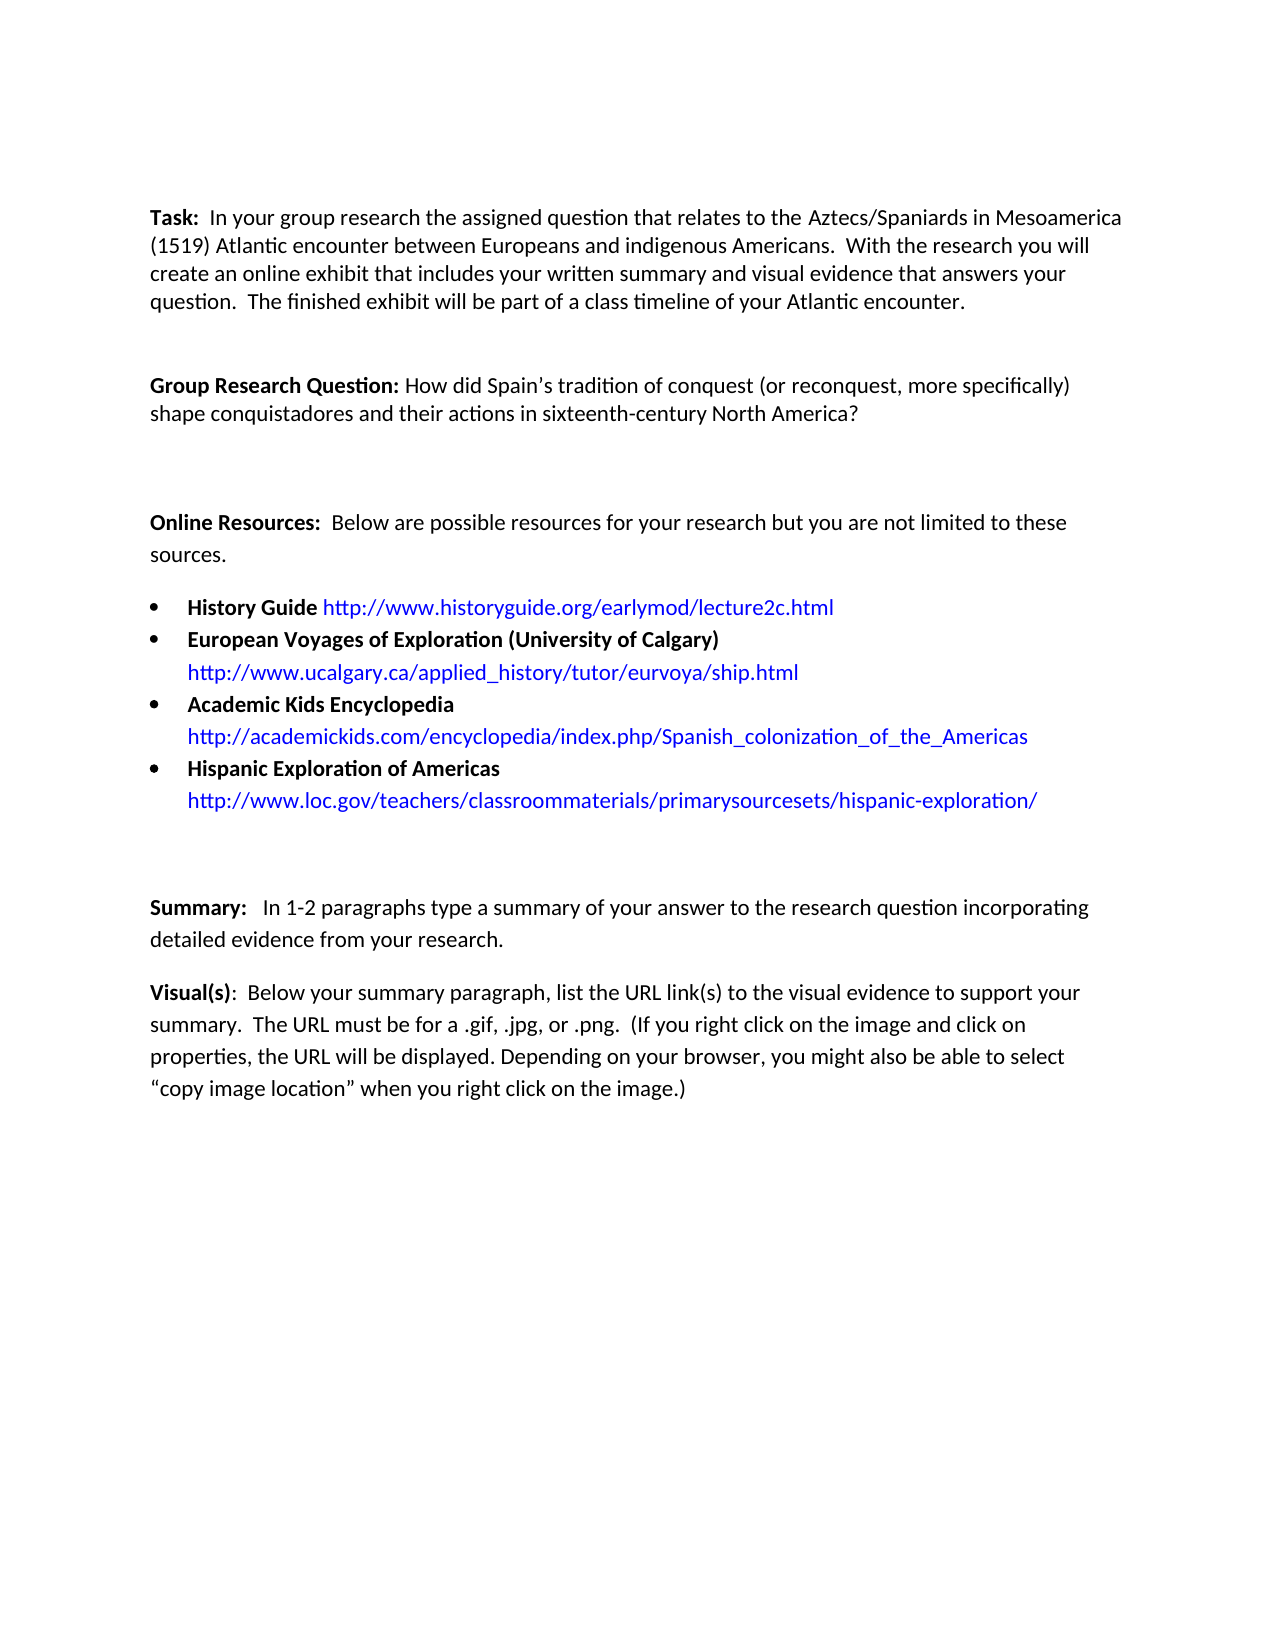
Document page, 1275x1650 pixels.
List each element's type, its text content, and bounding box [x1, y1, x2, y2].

list http://www.loc.gov/teachers/classroommaterials/primarysourcesets/hispanic-exploration/ [187, 787, 1125, 814]
text Group Research Question: How did Spain’s tradition of conquest (or reconquest, more specifically) shape conquistadores and their actions in sixteenth-century North America? [150, 371, 1125, 427]
text Visual(s): Below your summary paragraph, list the URL link(s) to the visual evidence to support your summary. The URL must be for a .gif, .jpg, or .png. (If you right click on the image and click on properties, the URL will be displayed. Depending on your browser, you might also be able to select “copy image location” when you right click on the image.) [150, 978, 1125, 1102]
list History Guide http://www.historyguide.org/earlymod/lecture2c.html [150, 593, 1125, 621]
text Summary: In 1-2 paragraphs type a summary of your answer to the research question incorporating detailed evidence from your research. [150, 893, 1125, 953]
text Online Resources: Below are possible resources for your research but you are not limited to these sources. [150, 508, 1125, 568]
text Task: In your group research the assigned question that relates to the Aztecs/Spaniards in Mesoamerica (1519) Atlantic encounter between Europeans and indigenous Americans. With the research you will create an online exhibit that includes your written summary and visual evidence that answers your question. The finished exhibit will be part of a class timeline of your Atlantic encounter. [150, 203, 1125, 315]
list Academic Kids Encyclopedia http://academickids.com/encyclopedia/index.php/Spanish_colonization_of_the_Americas [150, 690, 1125, 750]
list Hispanic Exploration of Americas [150, 754, 1125, 782]
list European Voyages of Exploration (University of Calgary) http://www.ucalgary.ca/applied_history/tutor/eurvoya/ship.html [150, 626, 1125, 686]
